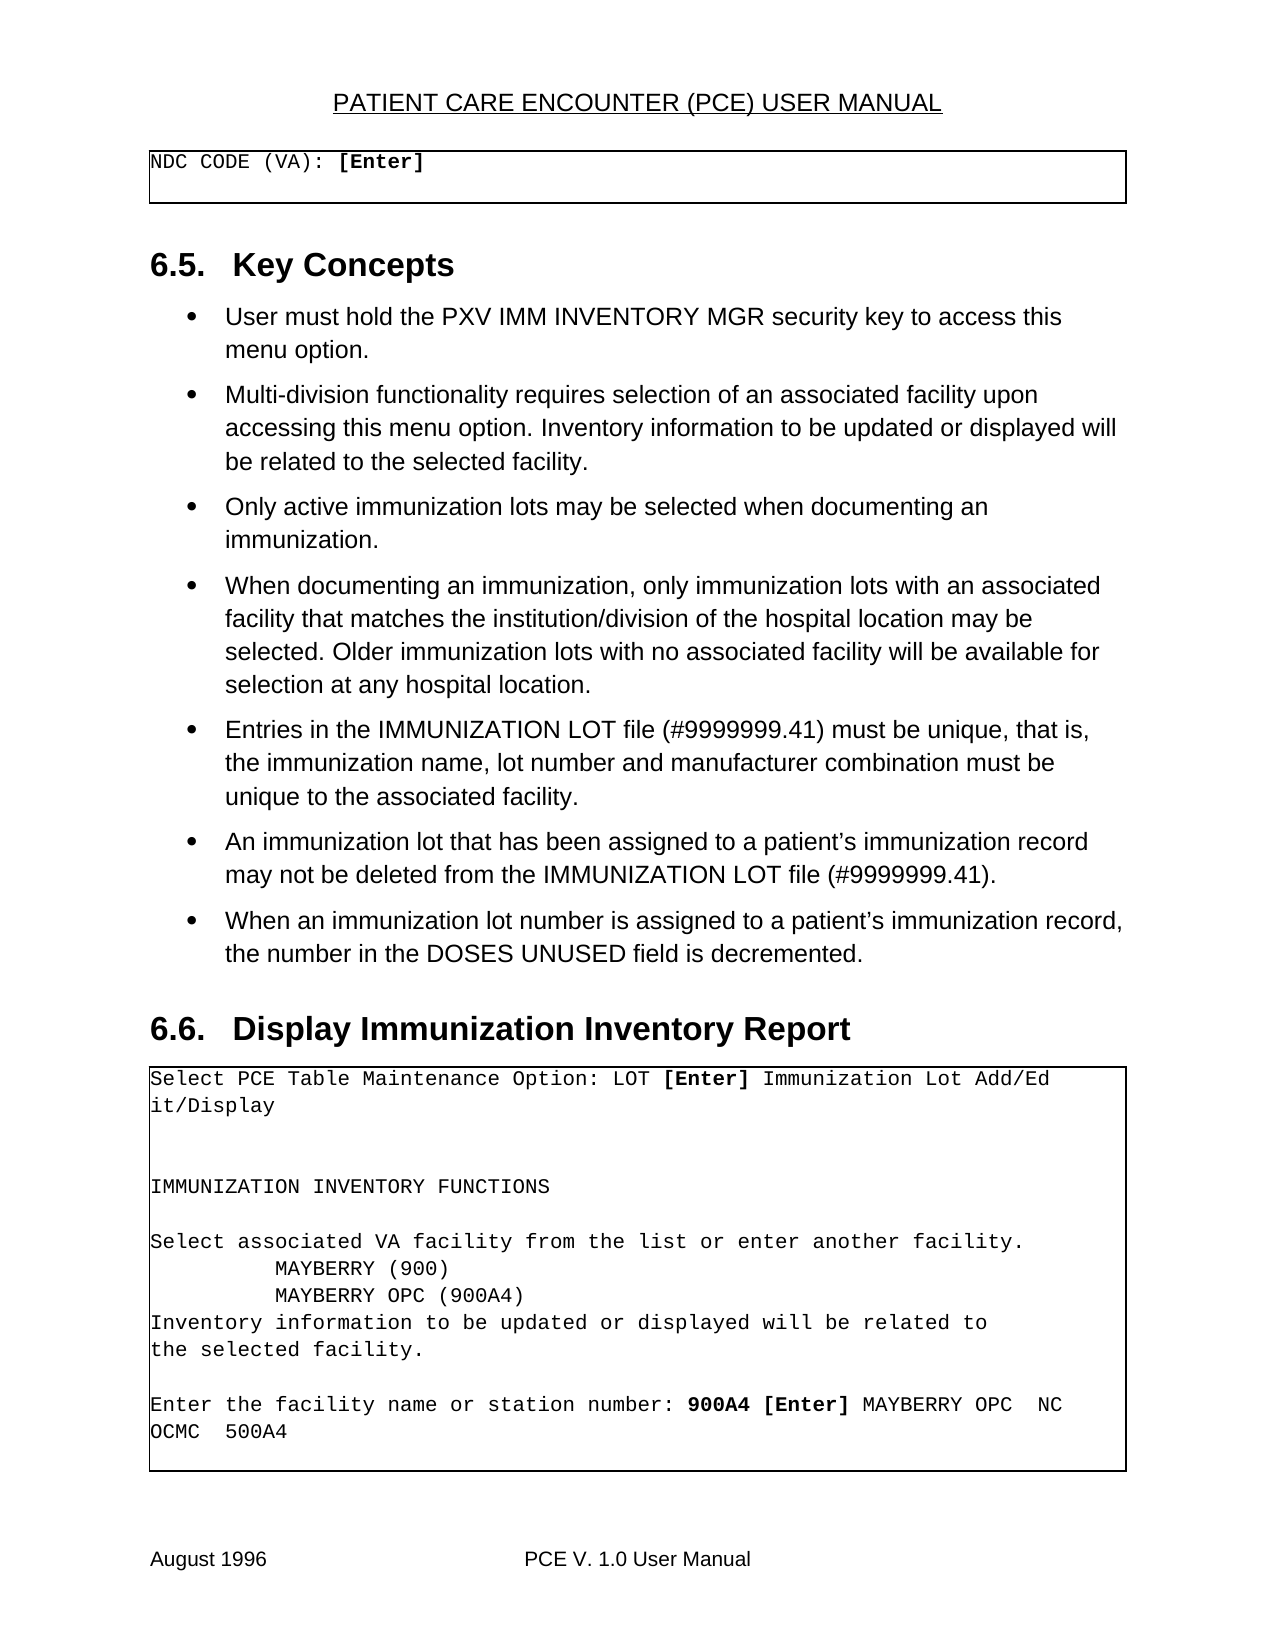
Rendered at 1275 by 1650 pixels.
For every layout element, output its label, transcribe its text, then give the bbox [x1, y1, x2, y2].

text it/Display [150, 1093, 1125, 1118]
text Enter the facility name or station number: 900A4 [Enter] MAYBERRY OPC NC OCMC 500A4 [150, 1392, 1125, 1444]
text the selected facility. [150, 1338, 1125, 1363]
subtitle Display Immunization Inventory Report [150, 1009, 1125, 1048]
list When an immunization lot number is assigned to a patient’s immunization record, the number in the DOSES UNUSED field is decremented. [187, 906, 1125, 967]
list When documenting an immunization, only immunization lots with an associated facility that matches the institution/division of the hospital location may be selected. Older immunization lots with no associated facility will be available for selection at any hospital location. [187, 571, 1125, 698]
subtitle Key Concepts [150, 245, 1125, 283]
text NDC CODE (VA): [Enter] [150, 152, 1125, 175]
text MAYBERRY (900) [150, 1256, 1125, 1281]
list Only active immunization lots may be selected when documenting an immunization. [187, 492, 1125, 554]
text MAYBERRY OPC (900A4) [150, 1283, 1125, 1309]
text Inventory information to be updated or displayed will be related to [150, 1311, 1125, 1336]
list Entries in the IMMUNIZATION LOT file (#9999999.41) must be unique, that is, the immunization name, lot number and manufacturer combination must be unique to the associated facility. [187, 715, 1125, 810]
text Select associated VA facility from the list or enter another facility. [150, 1229, 1125, 1254]
list User must hold the PXV IMM INVENTORY MGR security key to access this menu option. [187, 302, 1125, 363]
text IMMUNIZATION INVENTORY FUNCTIONS [150, 1175, 1125, 1200]
text Select PCE Table Maintenance Option: LOT [Enter] Immunization Lot Add/Ed [150, 1068, 1125, 1091]
list An immunization lot that has been assigned to a patient’s immunization record may not be deleted from the IMMUNIZATION LOT file (#9999999.41). [187, 827, 1125, 889]
list Multi-division functionality requires selection of an associated facility upon accessing this menu option. Inventory information to be updated or displayed will be related to the selected facility. [187, 380, 1125, 475]
